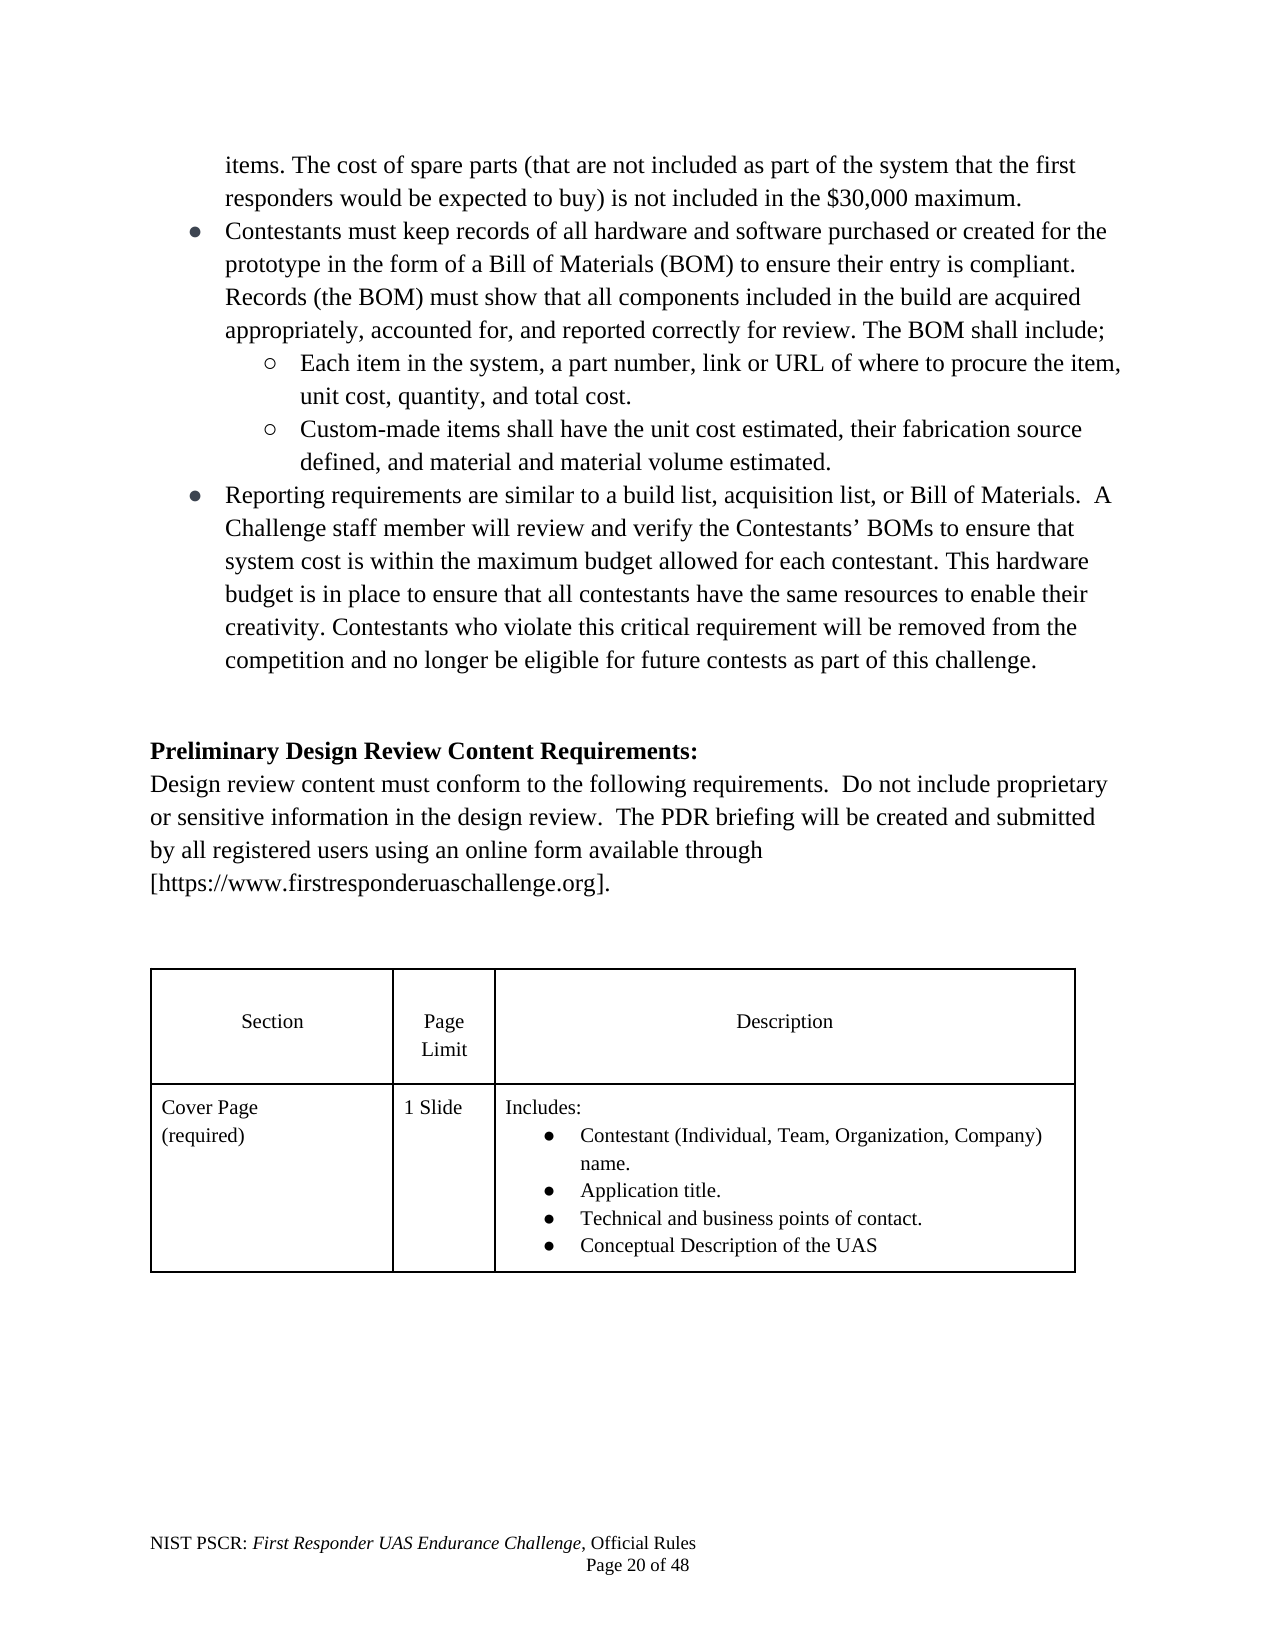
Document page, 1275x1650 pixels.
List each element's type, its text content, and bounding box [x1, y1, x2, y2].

list Each item in the system, a part number, link or URL of where to procure the item, unit cost, quantity, and total cost. [262, 348, 1125, 410]
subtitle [187, 150, 1125, 212]
table_header Description [496, 970, 1074, 1083]
table_cell Cover Page (required) [152, 1085, 392, 1271]
list Custom-made items shall have the unit cost estimated, their fabrication source defined, and material and material volume estimated. [262, 414, 1125, 476]
table_header Section [152, 970, 392, 1083]
subtitle Contestants must keep records of all hardware and software purchased or created for the prototype in the form of a Bill of Materials (BOM) to ensure their entry is compliant. Records (the BOM) must show that all components included in the build are acquired appropriately, accounted for, and reported correctly for review. The BOM shall include; [187, 216, 1125, 344]
text Design review content must conform to the following requirements. Do not include proprietary or sensitive information in the design review. The PDR briefing will be created and submitted by all registered users using an online form available through [https://www.firstresponderuaschallenge.org]. [150, 769, 1125, 897]
subtitle Reporting requirements are similar to a build list, acquisition list, or Bill of Materials. A Challenge staff member will review and verify the Contestants’ BOMs to ensure that system cost is within the maximum budget allowed for each contestant. This hardware budget is in place to ensure that all contestants have the same resources to enable their creativity. Contestants who violate this critical requirement will be removed from the competition and no longer be eligible for future contests as part of this challenge. [187, 480, 1125, 674]
table_cell Includes: Contestant (Individual, Team, Organization, Company) name. Application title. Technical and business points of contact. Conceptual Description of the UAS [496, 1085, 1074, 1271]
table_cell 1 Slide [394, 1085, 494, 1271]
subtitle Preliminary Design Review Content Requirements: [150, 736, 1125, 765]
table_header Page Limit [394, 970, 494, 1083]
